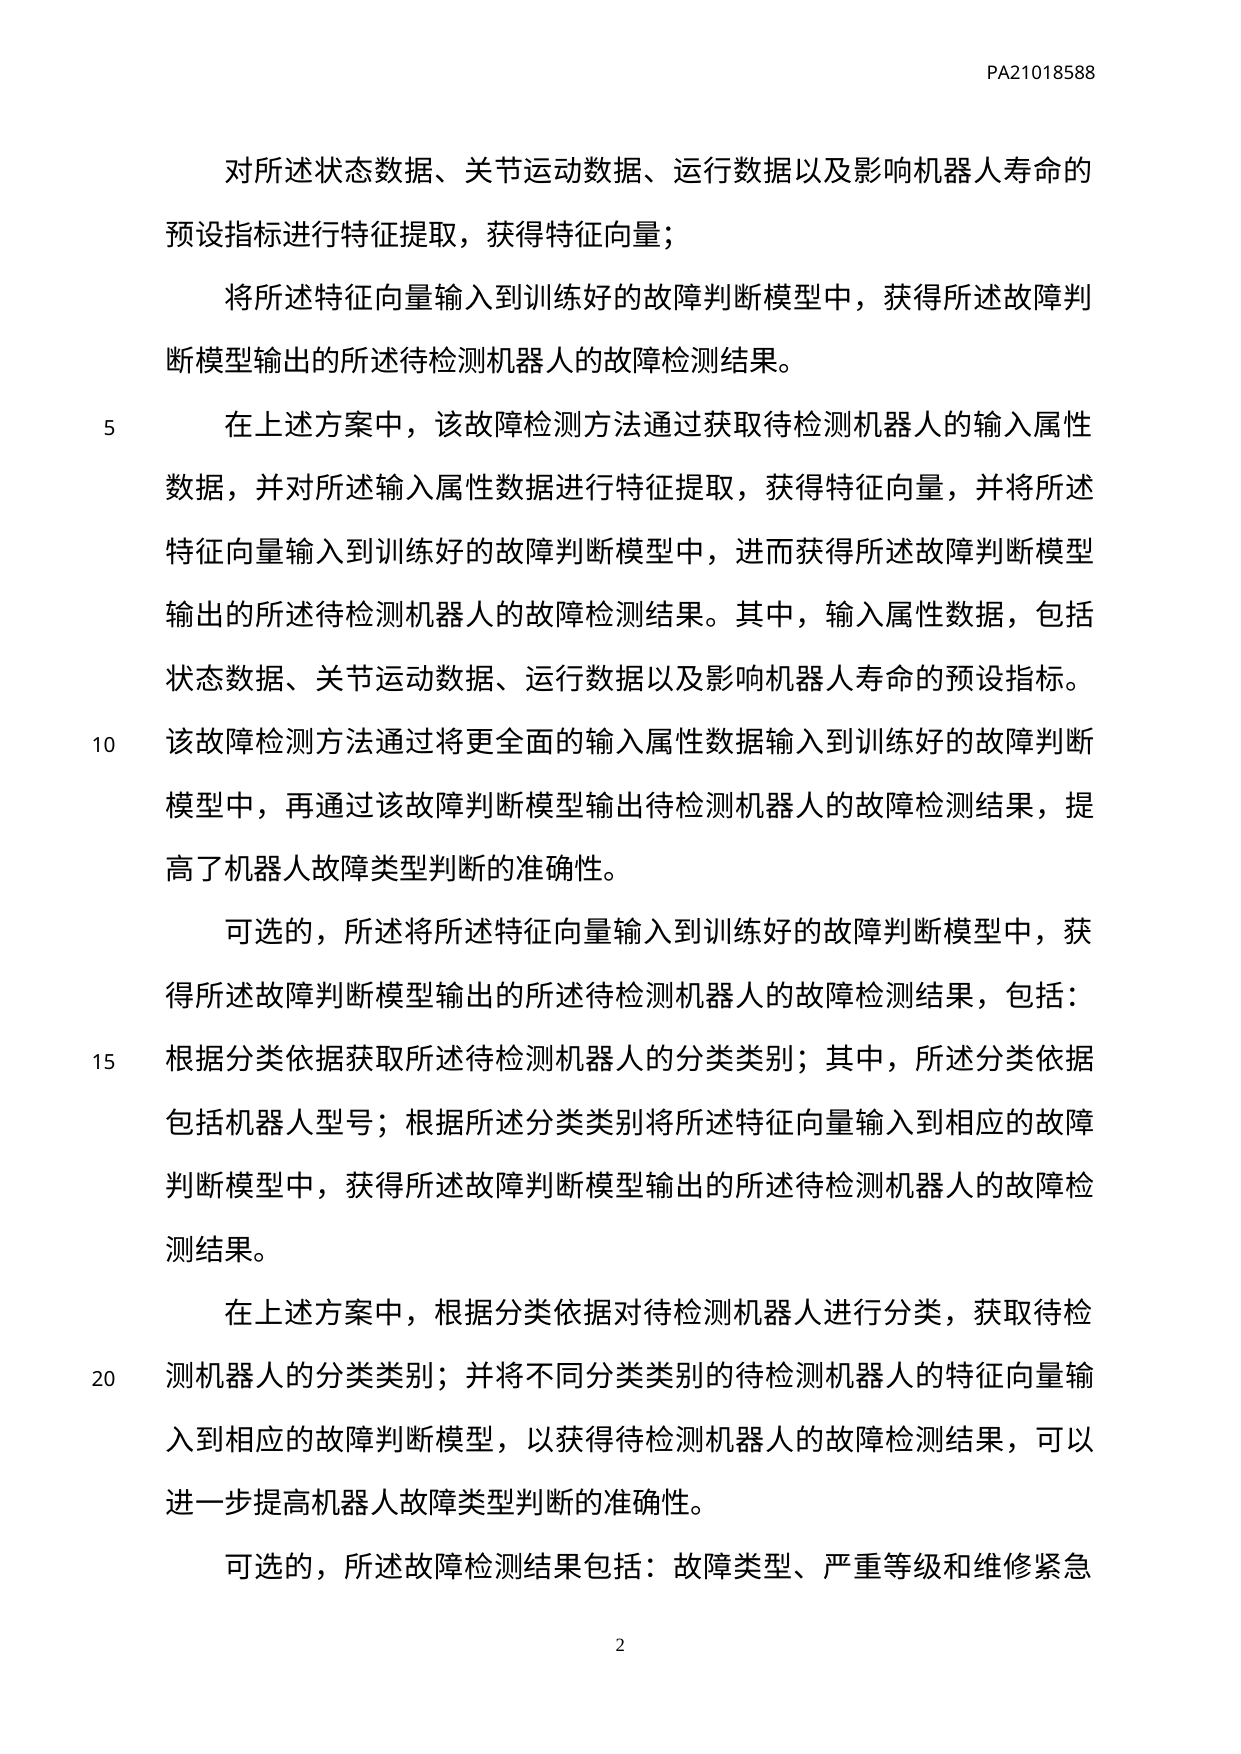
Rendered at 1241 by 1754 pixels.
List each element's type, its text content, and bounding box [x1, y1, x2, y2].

text 将所述特征向量输入到训练好的故障判断模型中，获得所述故障判断模型输出的所述待检测机器人的故障检测结果。 [166, 274, 1096, 380]
text 在上述方案中，该故障检测方法通过获取待检测机器人的输入属性数据，并对所述输入属性数据进行特征提取，获得特征向量，并将所述特征向量输入到训练好的故障判断模型中，进而获得所述故障判断模型输出的所述待检测机器人的故障检测结果。其中，输入属性数据，包括状态数据、关节运动数据、运行数据以及影响机器人寿命的预设指标。该故障检测方法通过将更全面的输入属性数据输入到训练好的故障判断模型中，再通过该故障判断模型输出待检测机器人的故障检测结果，提高了机器人故障类型判断的准确性。 [166, 401, 1096, 888]
text 可选的，所述将所述特征向量输入到训练好的故障判断模型中，获得所述故障判断模型输出的所述待检测机器人的故障检测结果，包括：根据分类依据获取所述待检测机器人的分类类别；其中，所述分类依据包括机器人型号；根据所述分类类别将所述特征向量输入到相应的故障判断模型中，获得所述故障判断模型输出的所述待检测机器人的故障检测结果。 [166, 909, 1096, 1268]
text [166, 1543, 1096, 1586]
text 对所述状态数据、关节运动数据、运行数据以及影响机器人寿命的预设指标进行特征提取，获得特征向量； [166, 148, 1096, 253]
text 在上述方案中，根据分类依据对待检测机器人进行分类，获取待检测机器人的分类类别；并将不同分类类别的待检测机器人的特征向量输入到相应的故障判断模型，以获得待检测机器人的故障检测结果，可以进一步提高机器人故障类型判断的准确性。 [166, 1289, 1096, 1522]
